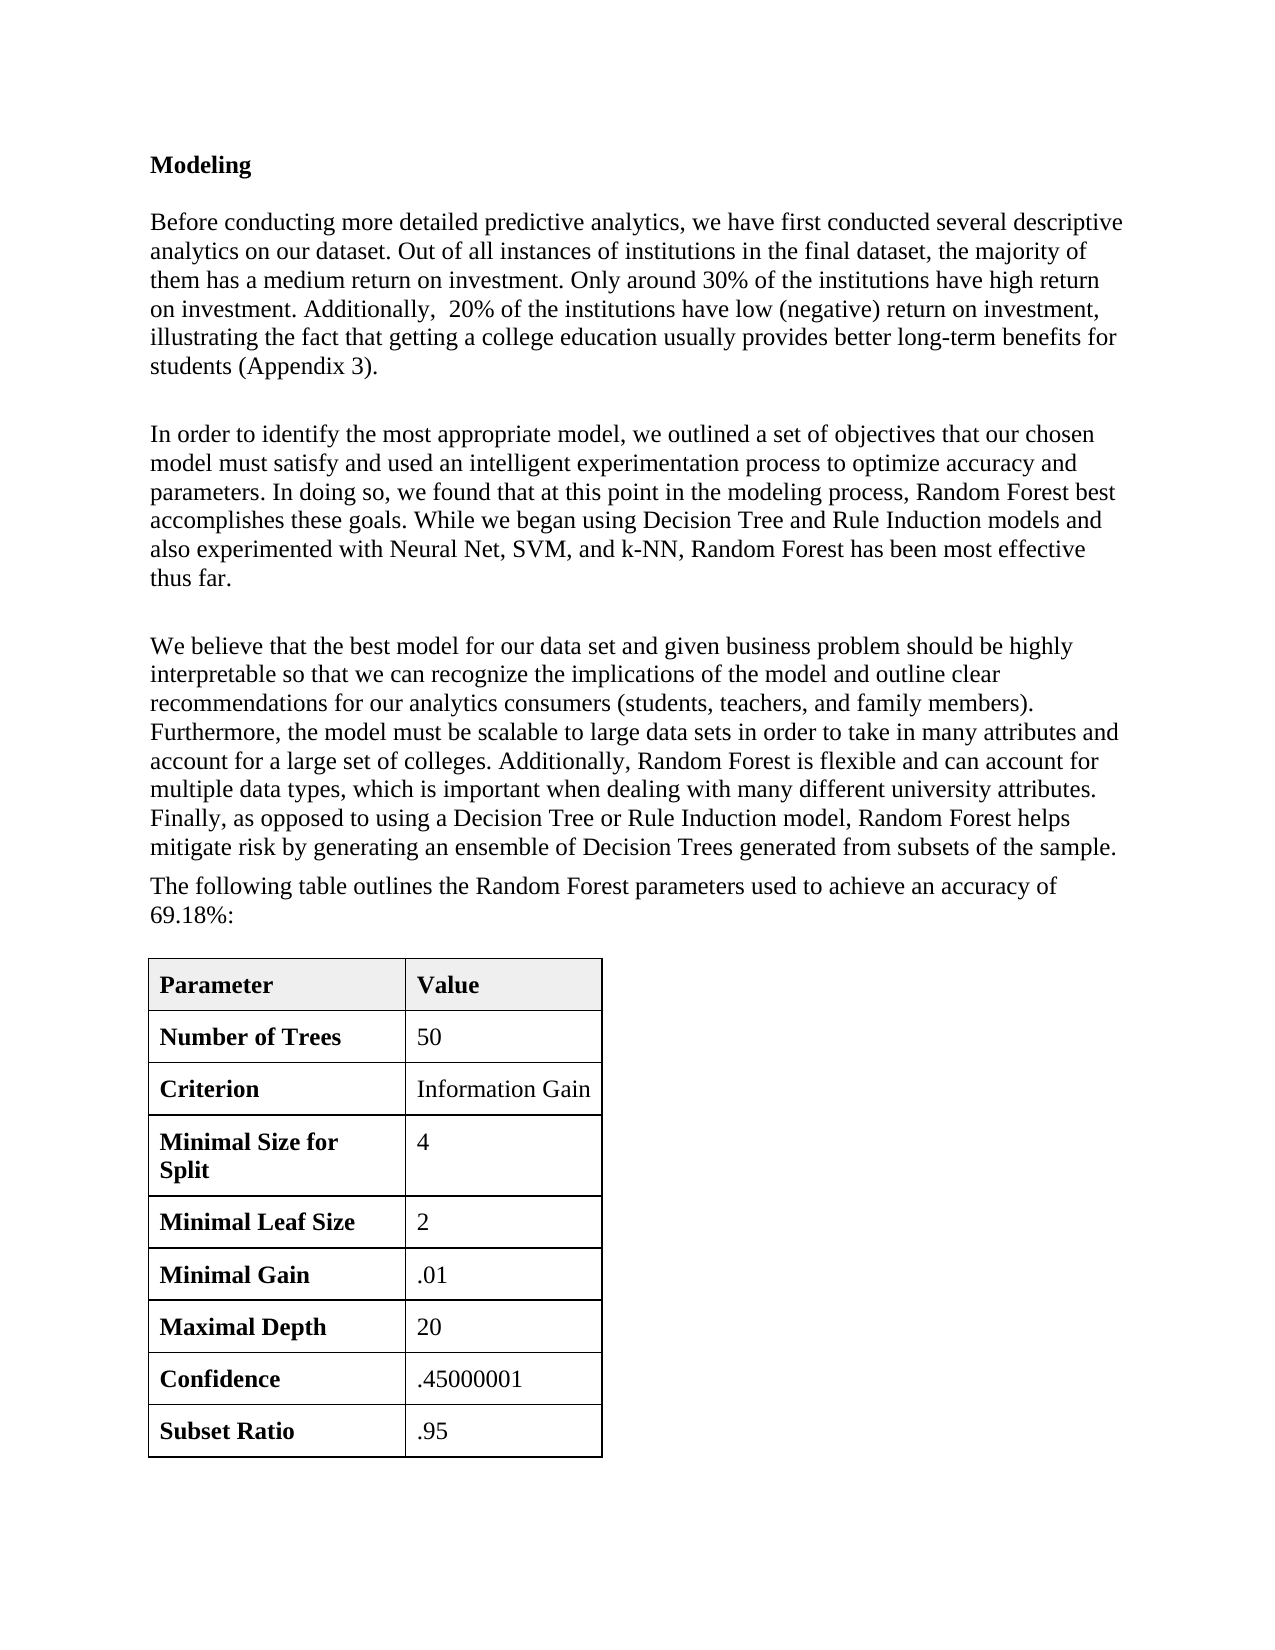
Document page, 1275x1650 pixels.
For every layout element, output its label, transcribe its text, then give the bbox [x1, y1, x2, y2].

text Before conducting more detailed predictive analytics, we have first conducted several descriptive analytics on our dataset. Out of all instances of institutions in the final dataset, the majority of them has a medium return on investment. Only around 30% of the institutions have high return on investment. Additionally, 20% of the institutions have low (negative) return on investment, illustrating the fact that getting a college education usually provides better long-term benefits for students (Appendix 3). [150, 207, 1125, 380]
table_cell Maximal Depth [149, 1301, 405, 1352]
table_header Value [406, 959, 601, 1010]
text We believe that the best model for our data set and given business problem should be highly interpretable so that we can recognize the implications of the model and outline clear recommendations for our analytics consumers (students, teachers, and family members). Furthermore, the model must be scalable to large data sets in order to take in many attributes and account for a large set of colleges. Additionally, Random Forest is flexible and can account for multiple data types, which is important when dealing with many different university attributes. Finally, as opposed to using a Decision Tree or Rule Induction model, Random Forest helps mitigate risk by generating an ensemble of Decision Trees generated from subsets of the sample. [150, 602, 1125, 861]
table_cell 50 [406, 1011, 601, 1062]
table_cell Minimal Leaf Size [149, 1197, 405, 1247]
table_cell Information Gain [406, 1063, 601, 1114]
table_cell Minimal Gain [149, 1249, 405, 1299]
text In order to identify the most appropriate model, we outlined a set of objectives that our chosen model must satisfy and used an intelligent experimentation process to optimize accuracy and parameters. In doing so, we found that at this point in the modeling process, Random Forest best accomplishes these goals. While we began using Decision Tree and Rule Induction models and also experimented with Neural Net, SVM, and k-NN, Random Forest has been most effective thus far. [150, 419, 1125, 592]
table_header Parameter [149, 959, 405, 1010]
table_cell Subset Ratio [149, 1405, 405, 1456]
table_cell .95 [406, 1405, 601, 1456]
table_cell Number of Trees [149, 1011, 405, 1062]
table_cell Confidence [149, 1353, 405, 1404]
table_cell Criterion [149, 1063, 405, 1114]
table_cell 4 [406, 1116, 601, 1195]
table_cell .45000001 [406, 1353, 601, 1404]
table_cell 20 [406, 1301, 601, 1352]
table_cell Minimal Size for Split [149, 1116, 405, 1195]
text The following table outlines the Random Forest parameters used to achieve an accuracy of 69.18%: [150, 871, 1125, 929]
table_cell 2 [406, 1197, 601, 1247]
text Modeling [150, 150, 1125, 179]
table_cell .01 [406, 1249, 601, 1299]
